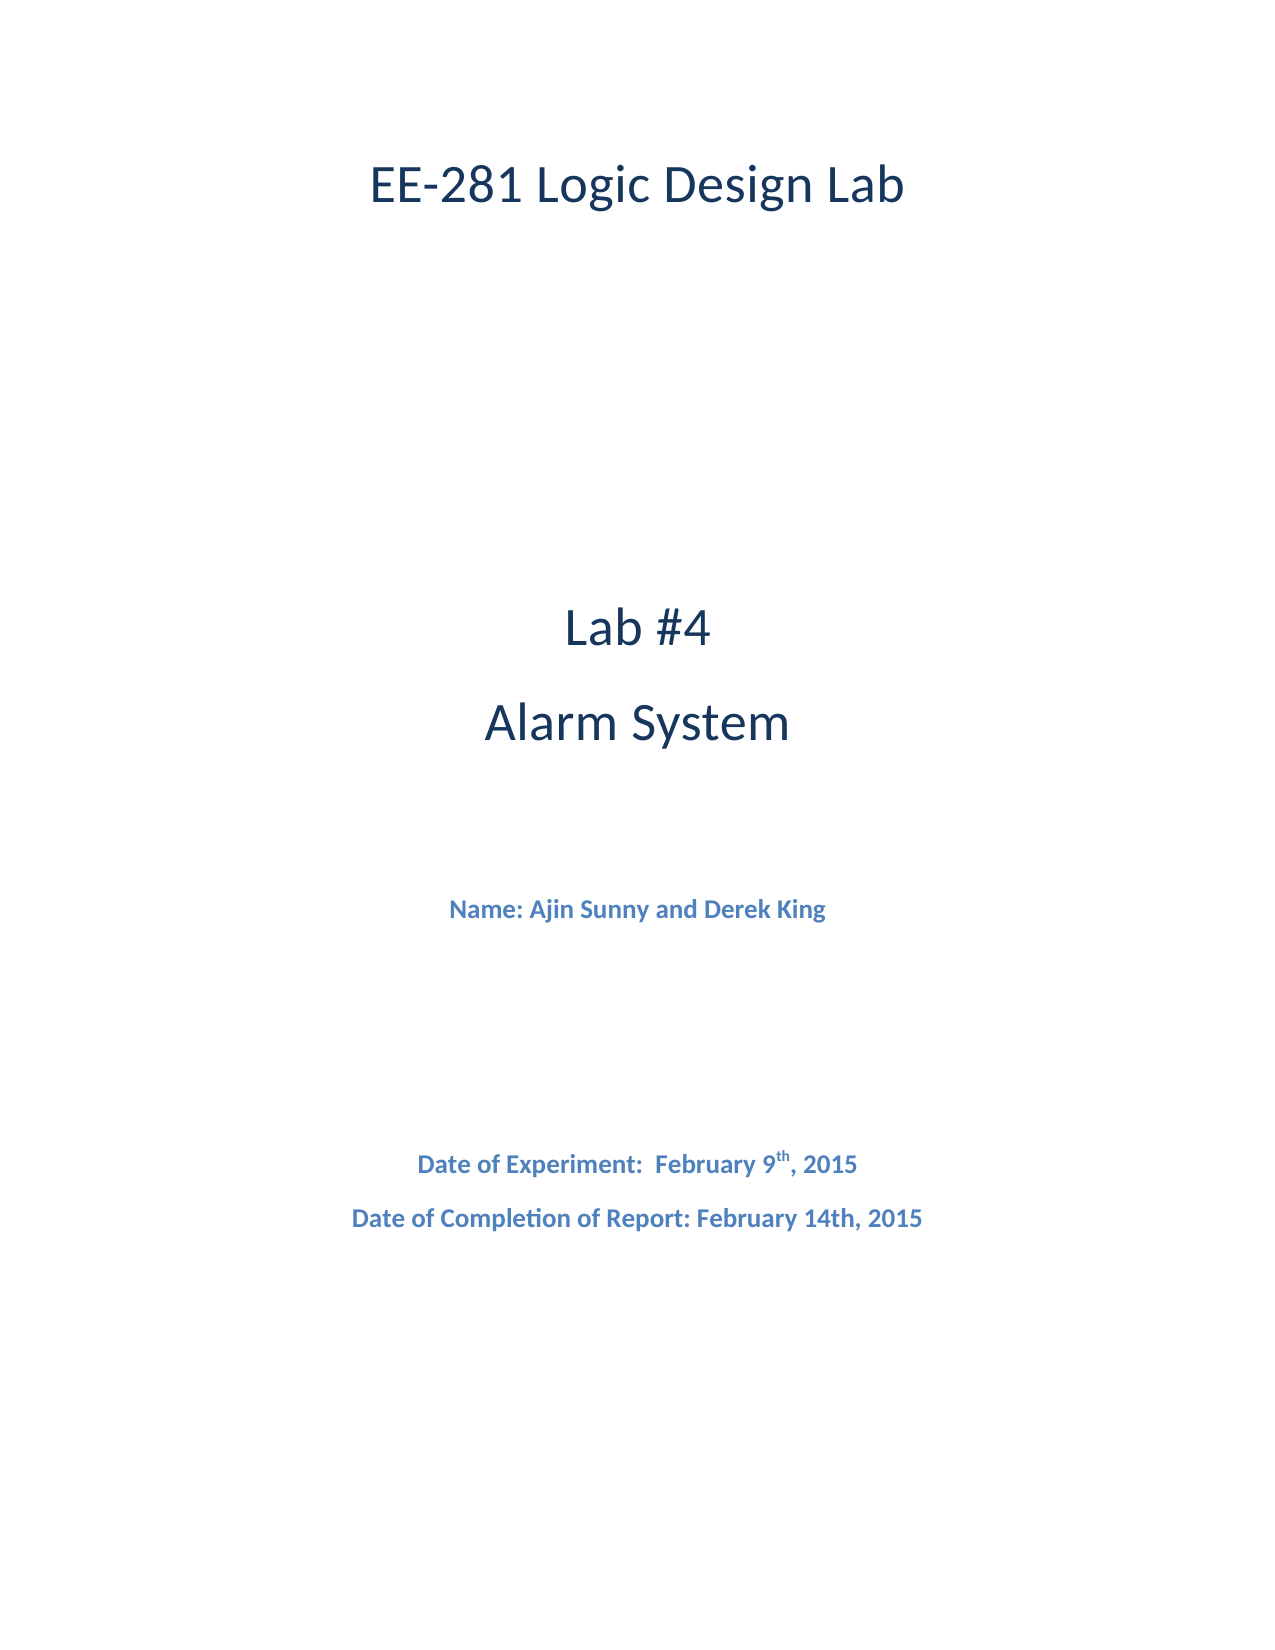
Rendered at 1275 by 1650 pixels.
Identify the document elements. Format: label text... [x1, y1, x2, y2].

text Lab #4 [187, 592, 1087, 658]
subtitle Name: Ajin Sunny and Derek King [187, 892, 1087, 925]
title Alarm System [187, 687, 1087, 753]
subtitle Date of Completion of Report: February 14th, 2015 [187, 1201, 1087, 1234]
title EE-281 Logic Design Lab [187, 150, 1087, 216]
subtitle Date of Experiment: February 9th, 2015 [187, 1147, 1087, 1180]
